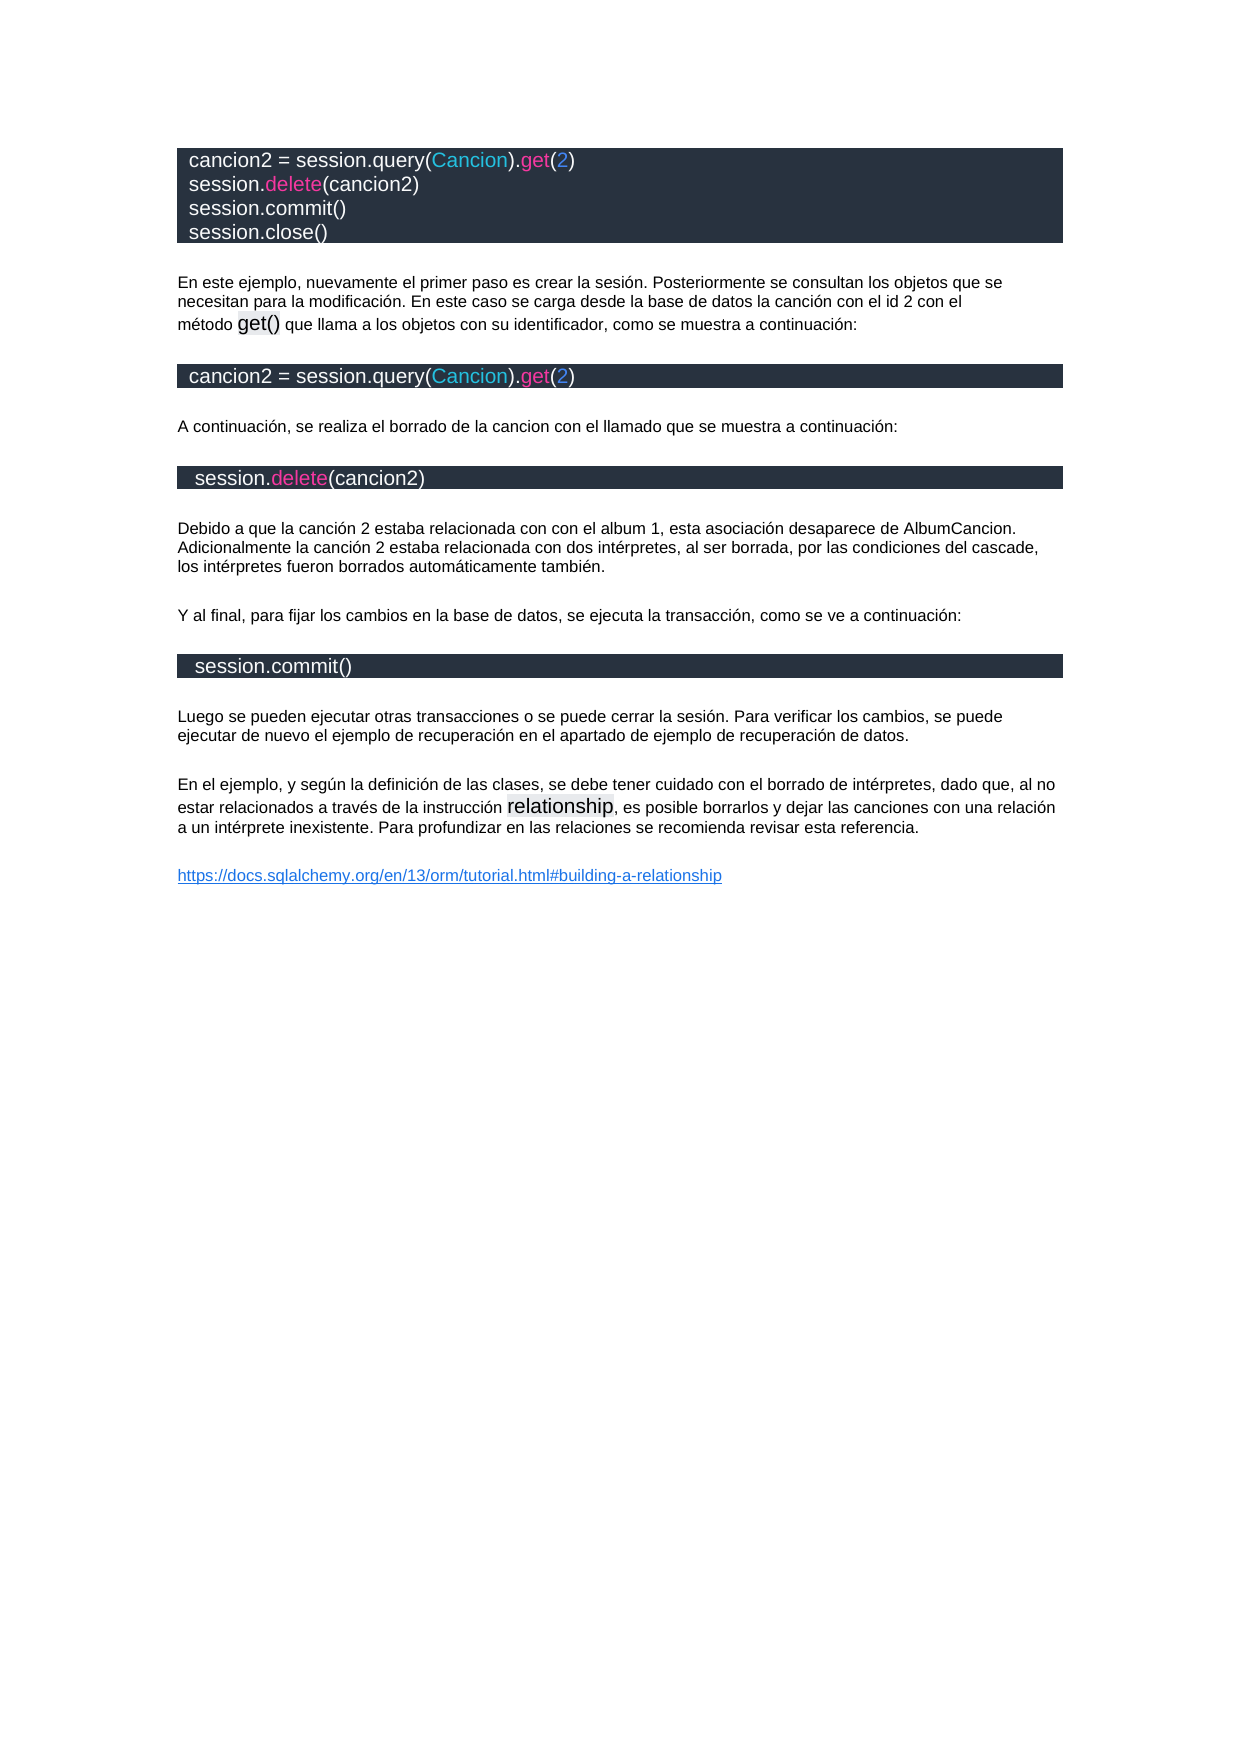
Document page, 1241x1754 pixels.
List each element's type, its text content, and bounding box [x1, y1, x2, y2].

text A continuación, se realiza el borrado de la cancion con el llamado que se muestra a continuación: [177, 417, 1063, 436]
text En este ejemplo, nuevamente el primer paso es crear la sesión. Posteriormente se consultan los objetos que se necesitan para la modificación. En este caso se carga desde la base de datos la canción con el id 2 con el método get() que llama a los objetos con su identificador, como se muestra a continuación: [177, 273, 1063, 335]
text session.delete(cancion2) [177, 466, 1063, 489]
text Y al final, para fijar los cambios en la base de datos, se ejecuta la transacción, como se ve a continuación: [177, 605, 1063, 624]
text session.commit() [177, 196, 1063, 219]
text cancion2 = session.query(Cancion).get(2) [177, 364, 1063, 388]
text En el ejemplo, y según la definición de las clases, se debe tener cuidado con el borrado de intérpretes, dado que, al no estar relacionados a través de la instrucción relationship, es posible borrarlos y dejar las canciones con una relación a un intérprete inexistente. Para profundizar en las relaciones se recomienda revisar esta referencia. [177, 774, 1063, 837]
text Debido a que la canción 2 estaba relacionada con con el album 1, esta asociación desaparece de AlbumCancion. Adicionalmente la canción 2 estaba relacionada con dos intérpretes, al ser borrada, por las condiciones del cascade, los intérpretes fueron borrados automáticamente también. [177, 519, 1063, 576]
text session.delete(cancion2) [177, 172, 1063, 196]
text session.commit() [177, 654, 1063, 678]
text https://docs.sqlalchemy.org/en/13/orm/tutorial.html#building-a-relationship [177, 866, 1063, 885]
text Luego se pueden ejecutar otras transacciones o se puede cerrar la sesión. Para verificar los cambios, se puede ejecutar de nuevo el ejemplo de recuperación en el apartado de ejemplo de recuperación de datos. [177, 707, 1063, 745]
text cancion2 = session.query(Cancion).get(2) [177, 148, 1063, 172]
text session.close() [177, 219, 1063, 243]
